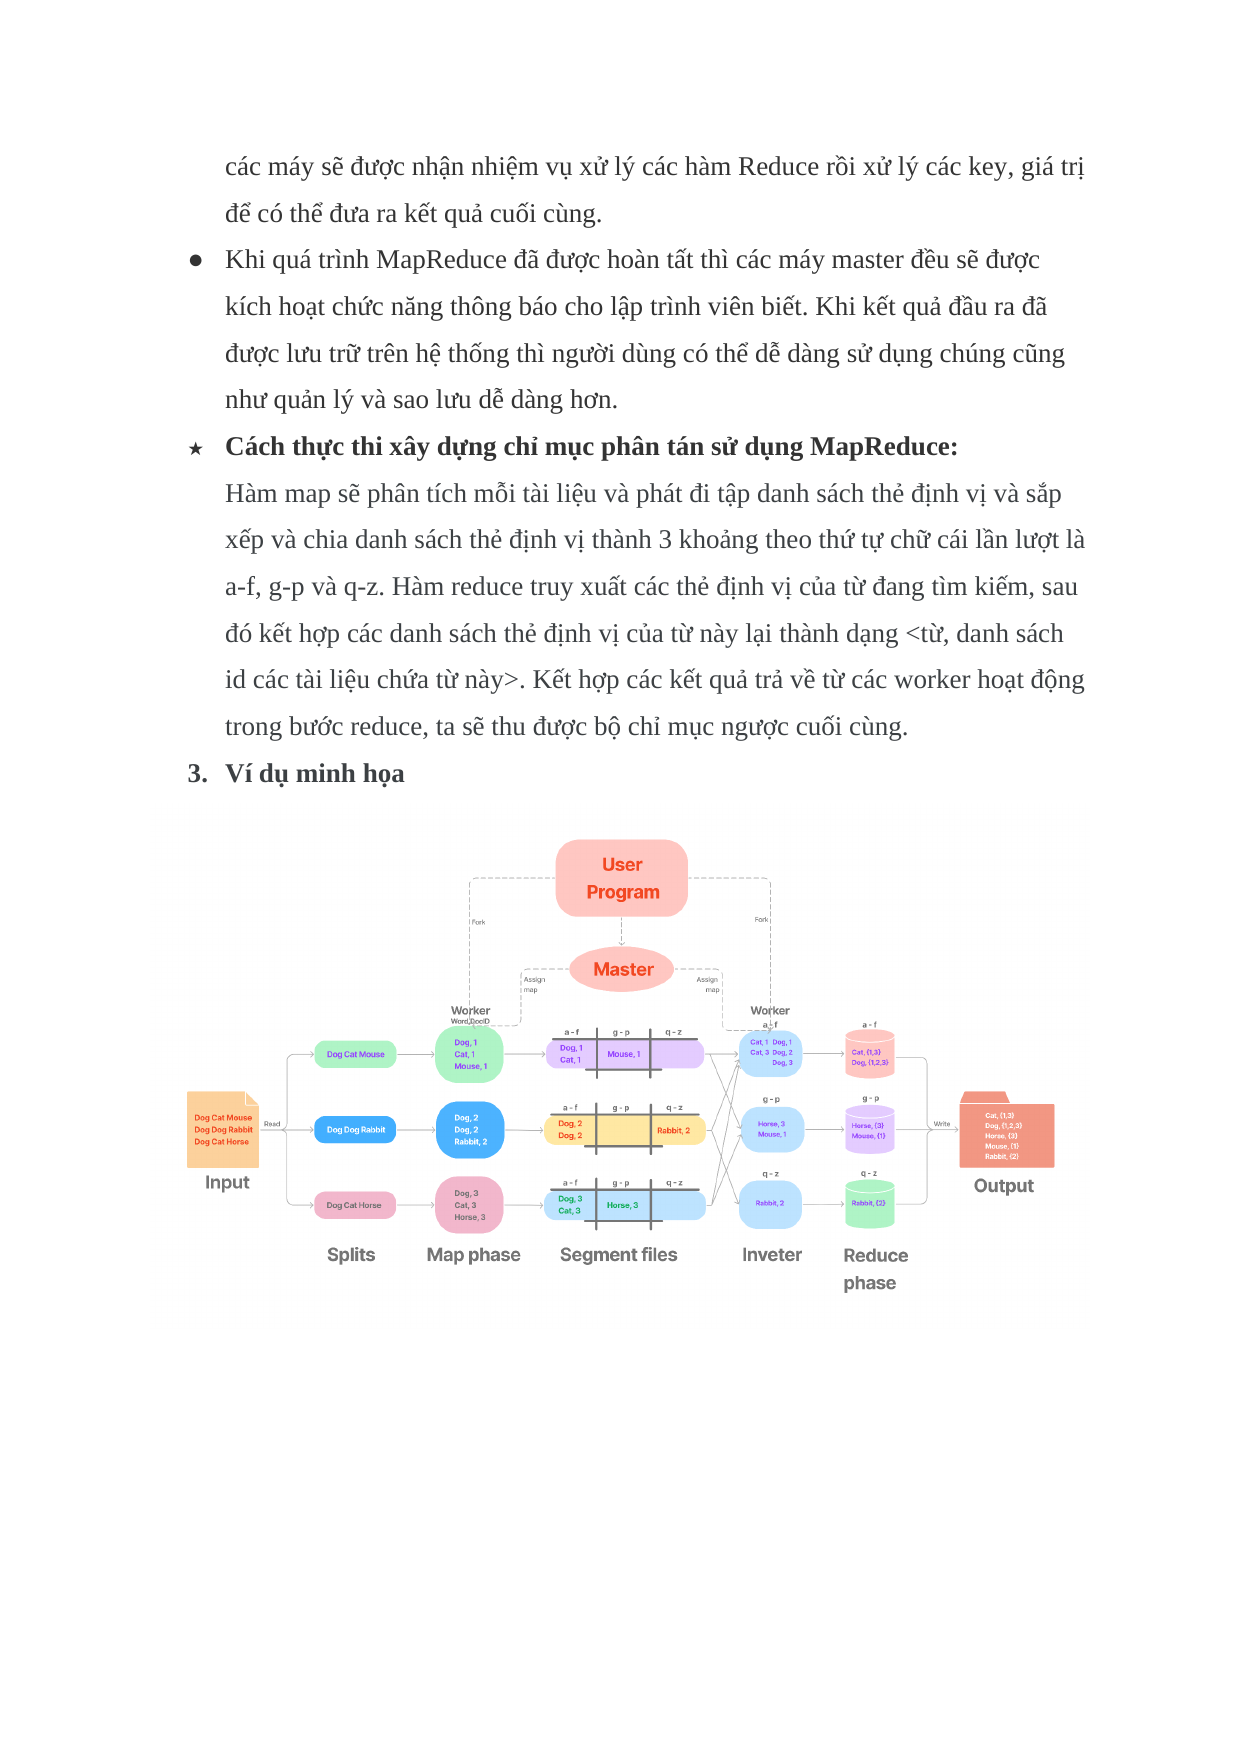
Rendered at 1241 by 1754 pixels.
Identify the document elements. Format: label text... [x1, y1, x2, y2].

list Ví dụ minh họa [187, 757, 1090, 788]
picture [150, 803, 1091, 1329]
text Hàm map sẽ phân tích mỗi tài liệu và phát đi tập danh sách thẻ định vị và sắp xếp và chia danh sách thẻ định vị thành 3 khoảng theo thứ tự chữ cái lần lượt là a-f, g-p và q-z. Hàm reduce truy xuất các thẻ định vị của từ đang tìm kiếm, sau đó kết hợp các danh sách thẻ định vị của từ này lại thành dạng <từ, danh sách id các tài liệu chứa từ này>. Kết hợp các kết quả trả về từ các worker hoạt động trong bước reduce, ta sẽ thu được bộ chỉ mục ngược cuối cùng. [225, 477, 1090, 741]
list Cách thực thi xây dựng chỉ mục phân tán sử dụng MapReduce: [187, 430, 1090, 461]
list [187, 150, 1090, 228]
list Khi quá trình MapReduce đã được hoàn tất thì các máy master đều sẽ được kích hoạt chức năng thông báo cho lập trình viên biết. Khi kết quả đầu ra đã được lưu trữ trên hệ thống thì người dùng có thể dễ dàng sử dụng chúng cũng như quản lý và sao lưu dễ dàng hơn. [187, 243, 1090, 414]
